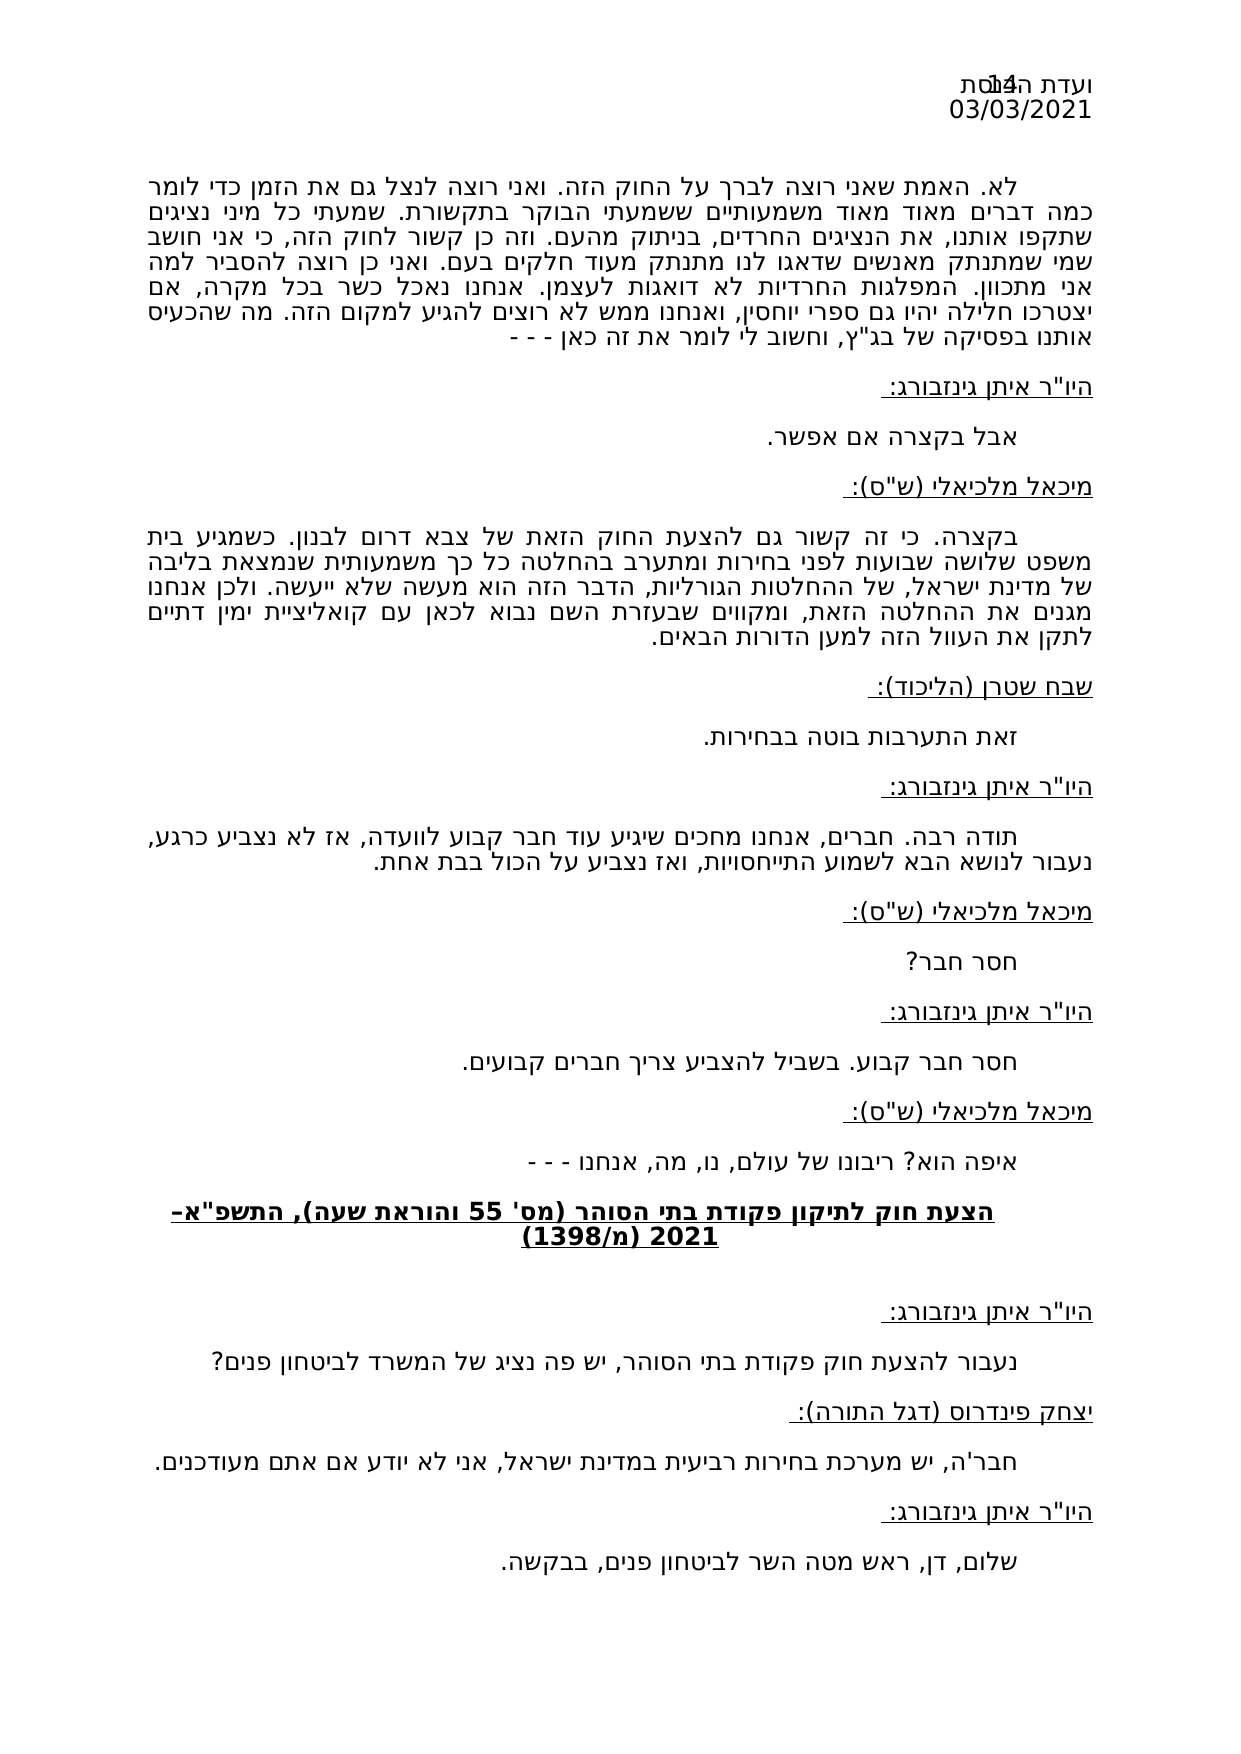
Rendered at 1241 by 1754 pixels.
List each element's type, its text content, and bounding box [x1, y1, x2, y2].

text << יור >> היו"ר איתן גינזבורג: << יור >> [147, 1500, 1093, 1525]
text לא. האמת שאני רוצה לברך על החוק הזה. ואני רוצה לנצל גם את הזמן כדי לומר כמה דברים מאוד מאוד משמעותיים ששמעתי הבוקר בתקשורת. שמעתי כל מיני נציגים שתקפו אותנו, את הנציגים החרדים, בניתוק מהעם. וזה כן קשור לחוק הזה, כי אני חושב שמי שמתנתק מאנשים שדאגו לנו מתנתק מעוד חלקים בעם. ואני כן רוצה להסביר למה אני מתכוון. המפלגות החרדיות לא דואגות לעצמן. אנחנו נאכל כשר בכל מקרה, אם יצטרכו חלילה יהיו גם ספרי יוחסין, ואנחנו ממש לא רוצים להגיע למקום הזה. מה שהכעיס אותנו בפסיקה של בג"ץ, וחשוב לי לומר את זה כאן - - - [147, 175, 1093, 350]
text << דובר >> מיכאל מלכיאלי (ש"ס): << דובר >> [147, 900, 1093, 925]
text << יור >> היו"ר איתן גינזבורג: << יור >> [147, 1000, 1093, 1025]
text שלום, דן, ראש מטה השר לביטחון פנים, בבקשה. [147, 1550, 1093, 1575]
text << יור >> היו"ר איתן גינזבורג: << יור >> [147, 375, 1093, 400]
text אבל בקצרה אם אפשר. [147, 425, 1093, 450]
text << יור >> היו"ר איתן גינזבורג: << יור >> [147, 1300, 1093, 1325]
text << יור >> היו"ר איתן גינזבורג: << יור >> [147, 775, 1093, 800]
text בקצרה. כי זה קשור גם להצעת החוק הזאת של צבא דרום לבנון. כשמגיע בית משפט שלושה שבועות לפני בחירות ומתערב בהחלטה כל כך משמעותית שנמצאת בליבה של מדינת ישראל, של ההחלטות הגורליות, הדבר הזה הוא מעשה שלא ייעשה. ולכן אנחנו מגנים את ההחלטה הזאת, ומקווים שבעזרת השם נבוא לכאן עם קואליציית ימין דתיים לתקן את העוול הזה למען הדורות הבאים. [147, 525, 1093, 650]
text חבר'ה, יש מערכת בחירות רביעית במדינת ישראל, אני לא יודע אם אתם מעודכנים. [147, 1450, 1093, 1475]
text איפה הוא? ריבונו של עולם, נו, מה, אנחנו - - - [147, 1150, 1093, 1175]
text << דובר >> מיכאל מלכיאלי (ש"ס): << דובר >> [147, 475, 1093, 500]
text << דובר >> שבח שטרן (הליכוד): << דובר >> [147, 675, 1093, 700]
text חסר חבר קבוע. בשביל להצביע צריך חברים קבועים. [147, 1050, 1093, 1075]
text חסר חבר? [147, 950, 1093, 975]
text תודה רבה. חברים, אנחנו מחכים שיגיע עוד חבר קבוע לוועדה, אז לא נצביע כרגע, נעבור לנושא הבא לשמוע התייחסויות, ואז נצביע על הכול בבת אחת. [147, 825, 1093, 875]
text << דובר >> יצחק פינדרוס (דגל התורה): << דובר >> [147, 1400, 1093, 1425]
text הצעת חוק לתיקון פקודת בתי הסוהר (מס' 55 והוראת שעה), התשפ"א–2021 (מ/1398) [147, 1200, 1093, 1250]
text << דובר >> מיכאל מלכיאלי (ש"ס): << דובר >> [147, 1100, 1093, 1125]
text נעבור להצעת חוק פקודת בתי הסוהר, יש פה נציג של המשרד לביטחון פנים? [147, 1350, 1093, 1375]
text זאת התערבות בוטה בבחירות. [147, 725, 1093, 750]
